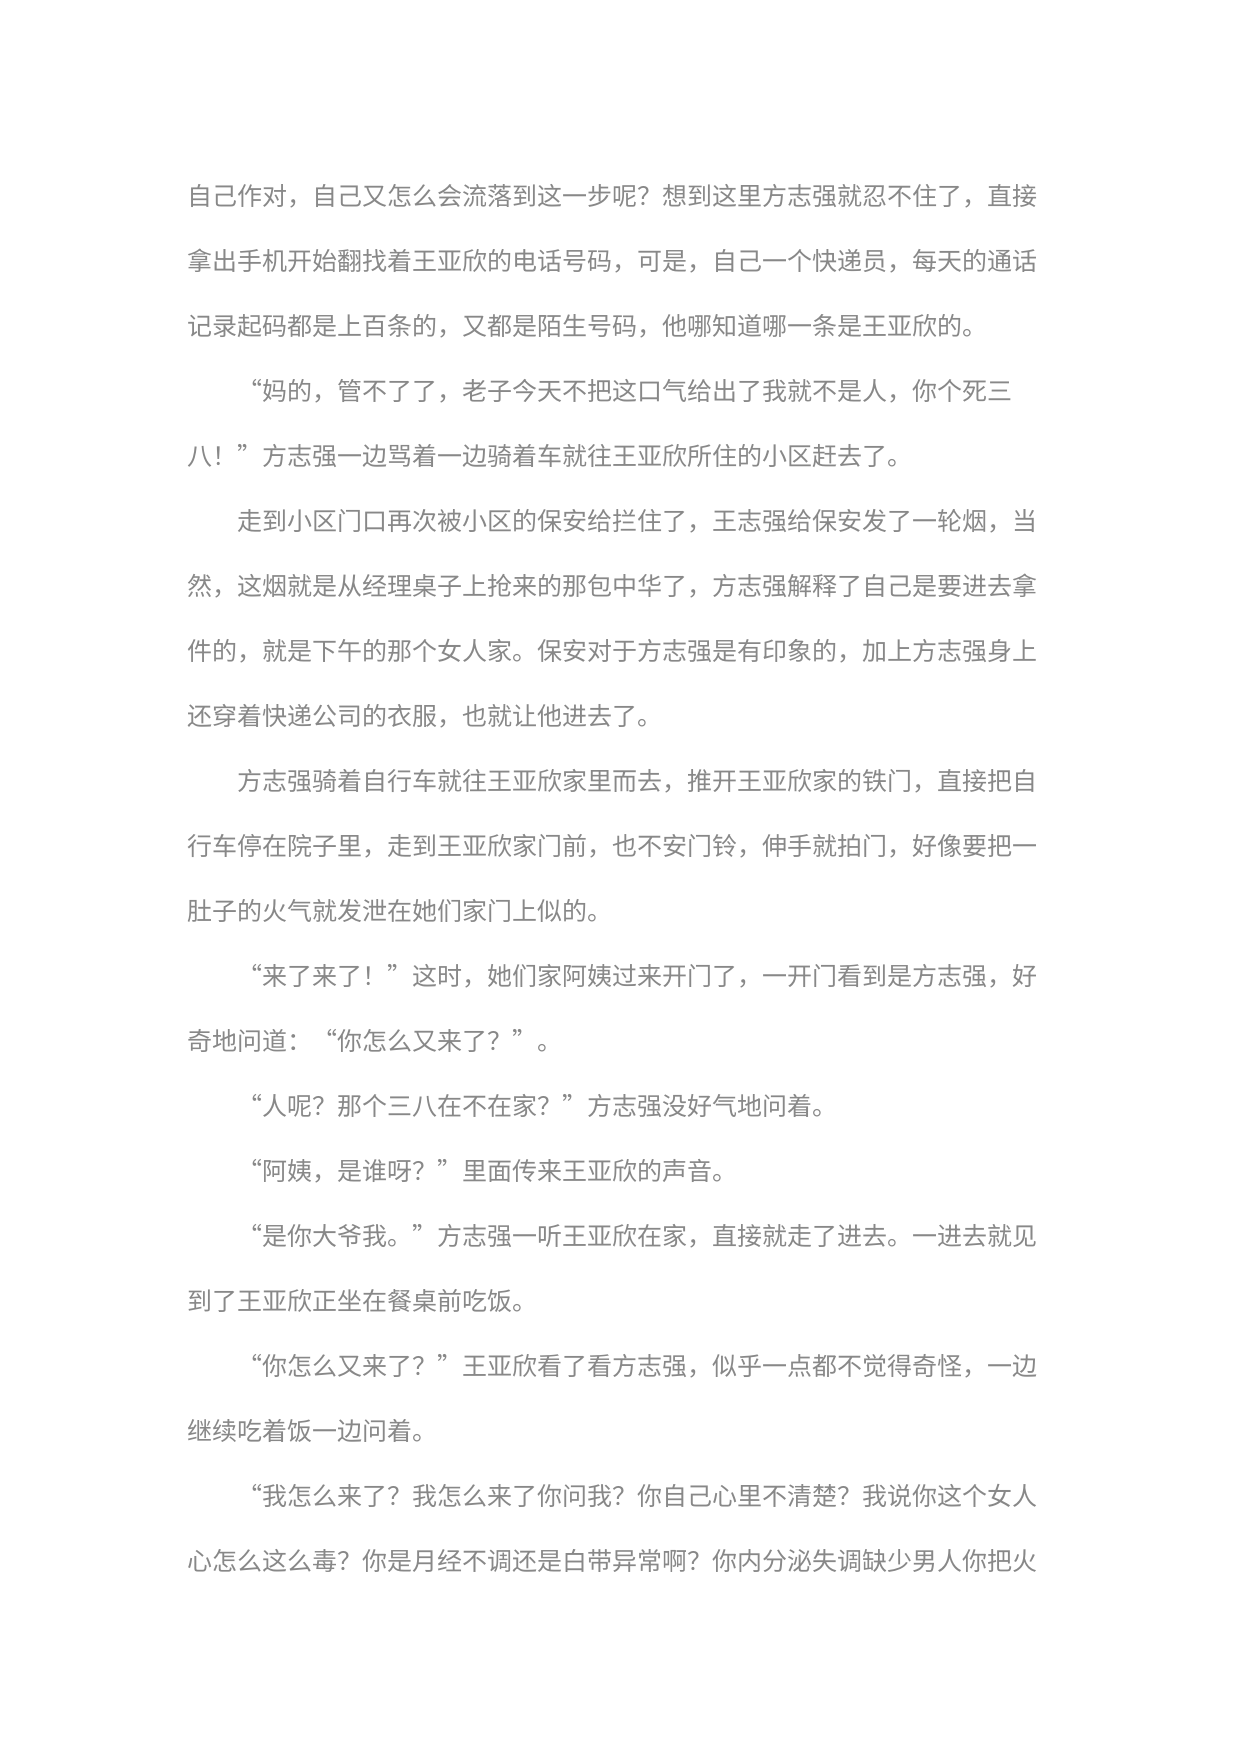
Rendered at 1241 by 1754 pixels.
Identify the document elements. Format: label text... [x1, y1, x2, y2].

text 方志强骑着自行车就往王亚欣家里而去，推开王亚欣家的铁门，直接把自行车停在院子里，走到王亚欣家门前，也不安门铃，伸手就拍门，好像要把一肚子的火气就发泄在她们家门上似的。 [187, 747, 1053, 942]
text “来了来了！”这时，她们家阿姨过来开门了，一开门看到是方志强，好奇地问道：“你怎么又来了？”。 [187, 942, 1053, 1072]
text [187, 1462, 1053, 1592]
text “妈的，管不了了，老子今天不把这口气给出了我就不是人，你个死三八！”方志强一边骂着一边骑着车就往王亚欣所住的小区赶去了。 [187, 357, 1053, 487]
text “阿姨，是谁呀？”里面传来王亚欣的声音。 [187, 1137, 1053, 1202]
text “是你大爷我。”方志强一听王亚欣在家，直接就走了进去。一进去就见到了王亚欣正坐在餐桌前吃饭。 [187, 1202, 1053, 1332]
text “人呢？那个三八在不在家？”方志强没好气地问着。 [187, 1072, 1053, 1137]
text “你怎么又来了？”王亚欣看了看方志强，似乎一点都不觉得奇怪，一边继续吃着饭一边问着。 [187, 1332, 1053, 1462]
text 走到小区门口再次被小区的保安给拦住了，王志强给保安发了一轮烟，当然，这烟就是从经理桌子上抢来的那包中华了，方志强解释了自己是要进去拿件的，就是下午的那个女人家。保安对于方志强是有印象的，加上方志强身上还穿着快递公司的衣服，也就让他进去了。 [187, 487, 1053, 747]
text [187, 162, 1053, 357]
